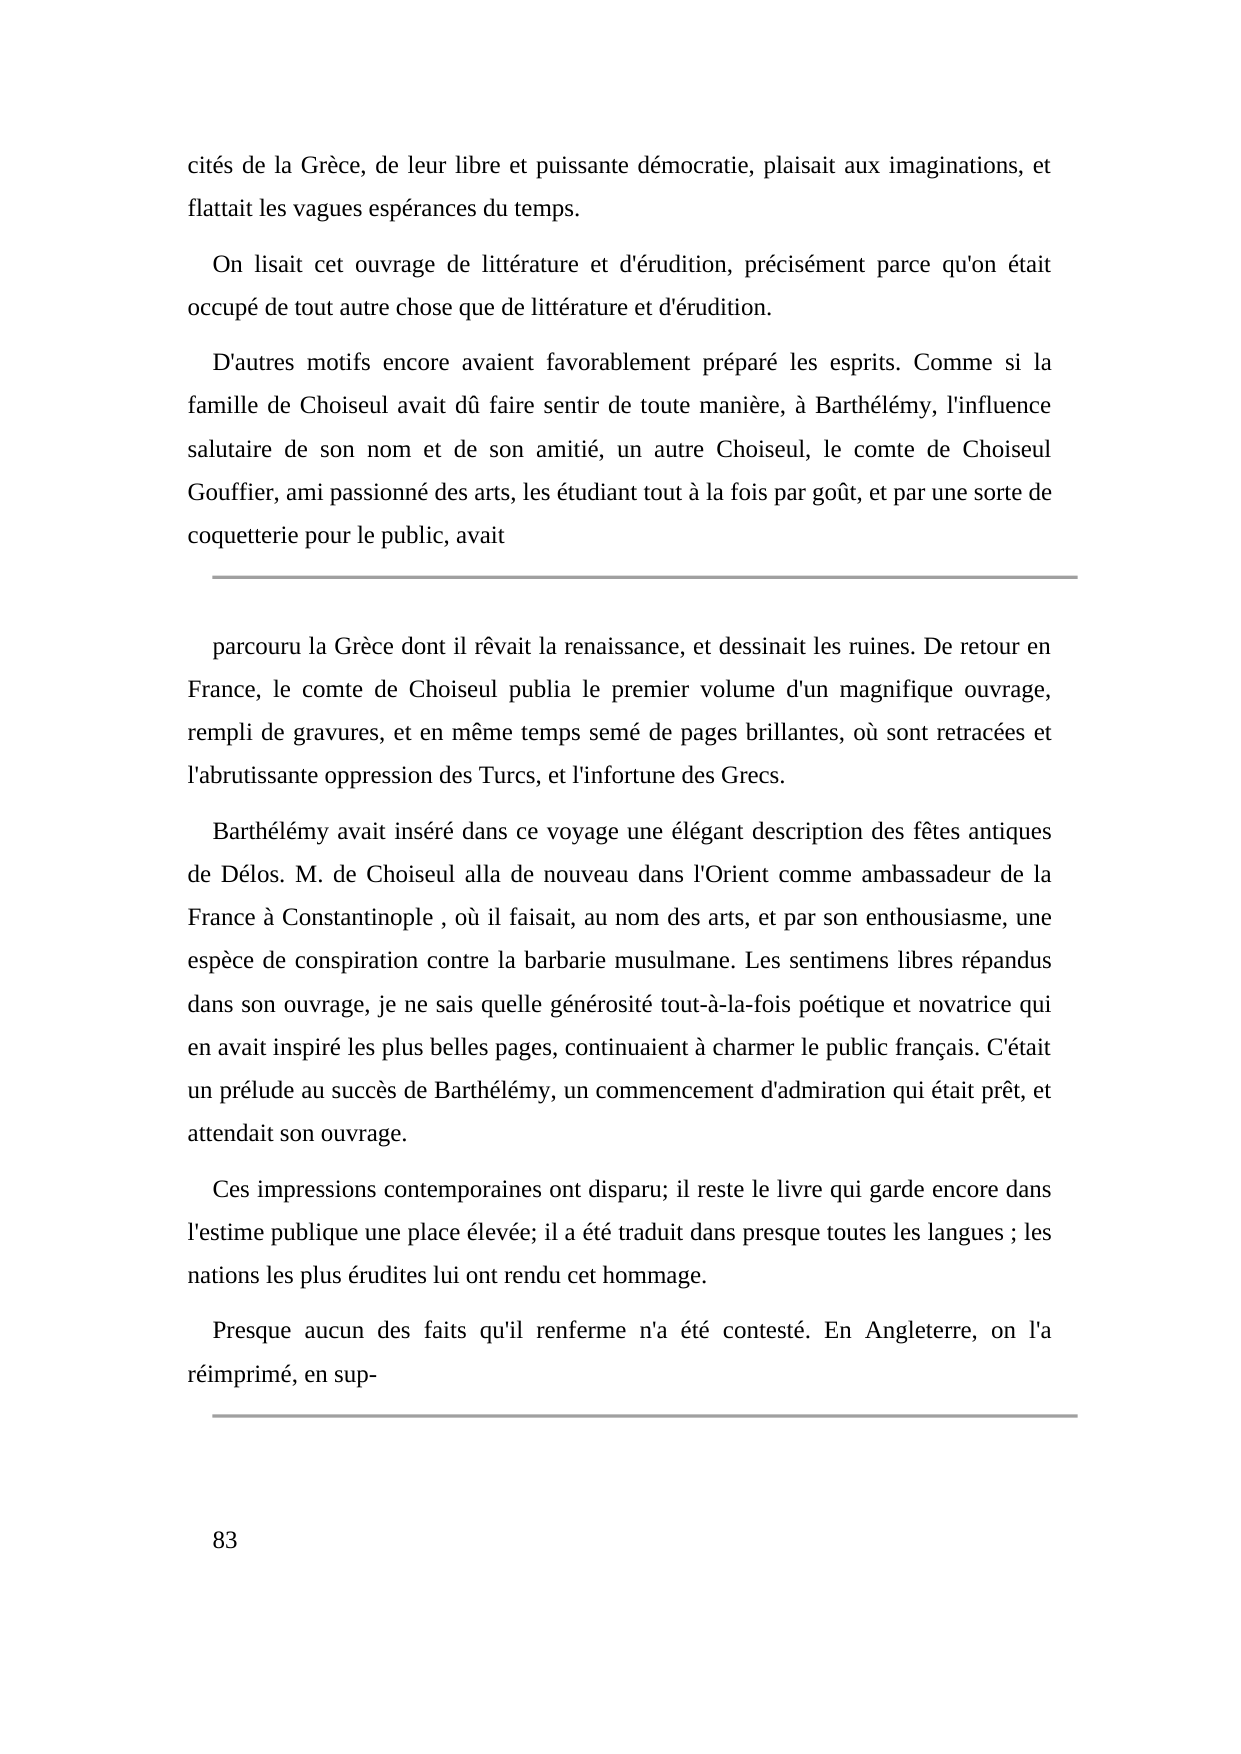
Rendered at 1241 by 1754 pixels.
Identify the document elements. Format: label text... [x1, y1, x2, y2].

text D'autres motifs encore avaient favorablement préparé les esprits. Comme si la famille de Choiseul avait dû faire sentir de toute manière, à Barthélémy, l'influence salutaire de son nom et de son amitié, un autre Choiseul, le comte de Choiseul Gouffier, ami passionné des arts, les étudiant tout à la fois par goût, et par une sorte de coquetterie pour le public, avait [187, 347, 1053, 549]
text Barthélémy avait inséré dans ce voyage une élégant description des fêtes antiques de Délos. M. de Choiseul alla de nouveau dans l'Orient comme ambassadeur de la France à Constantinople , où il faisait, au nom des arts, et par son enthousiasme, une espèce de conspiration contre la barbarie musulmane. Les sentimens libres répandus dans son ouvrage, je ne sais quelle générosité tout-à-la-fois poétique et novatrice qui en avait inspiré les plus belles pages, continuaient à charmer le public français. C'était un prélude au succès de Barthélémy, un commencement d'admiration qui était prêt, et attendait son ouvrage. [187, 816, 1053, 1147]
text Ces impressions contemporaines ont disparu; il reste le livre qui garde encore dans l'estime publique une place élevée; il a été traduit dans presque toutes les langues ; les nations les plus érudites lui ont rendu cet hommage. [187, 1174, 1053, 1289]
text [187, 150, 1053, 222]
text Presque aucun des faits qu'il renferme n'a été contesté. En Angleterre, on l'a réimprimé, en sup- [187, 1316, 1053, 1387]
text parcouru la Grèce dont il rêvait la renaissance, et dessinait les ruines. De retour en France, le comte de Choiseul publia le premier volume d'un magnifique ouvrage, rempli de gravures, et en même temps semé de pages brillantes, où sont retracées et l'abrutissante oppression des Turcs, et l'infortune des Grecs. [187, 631, 1053, 789]
text On lisait cet ouvrage de littérature et d'érudition, précisément parce qu'on était occupé de tout autre chose que de littérature et d'érudition. [187, 249, 1053, 321]
